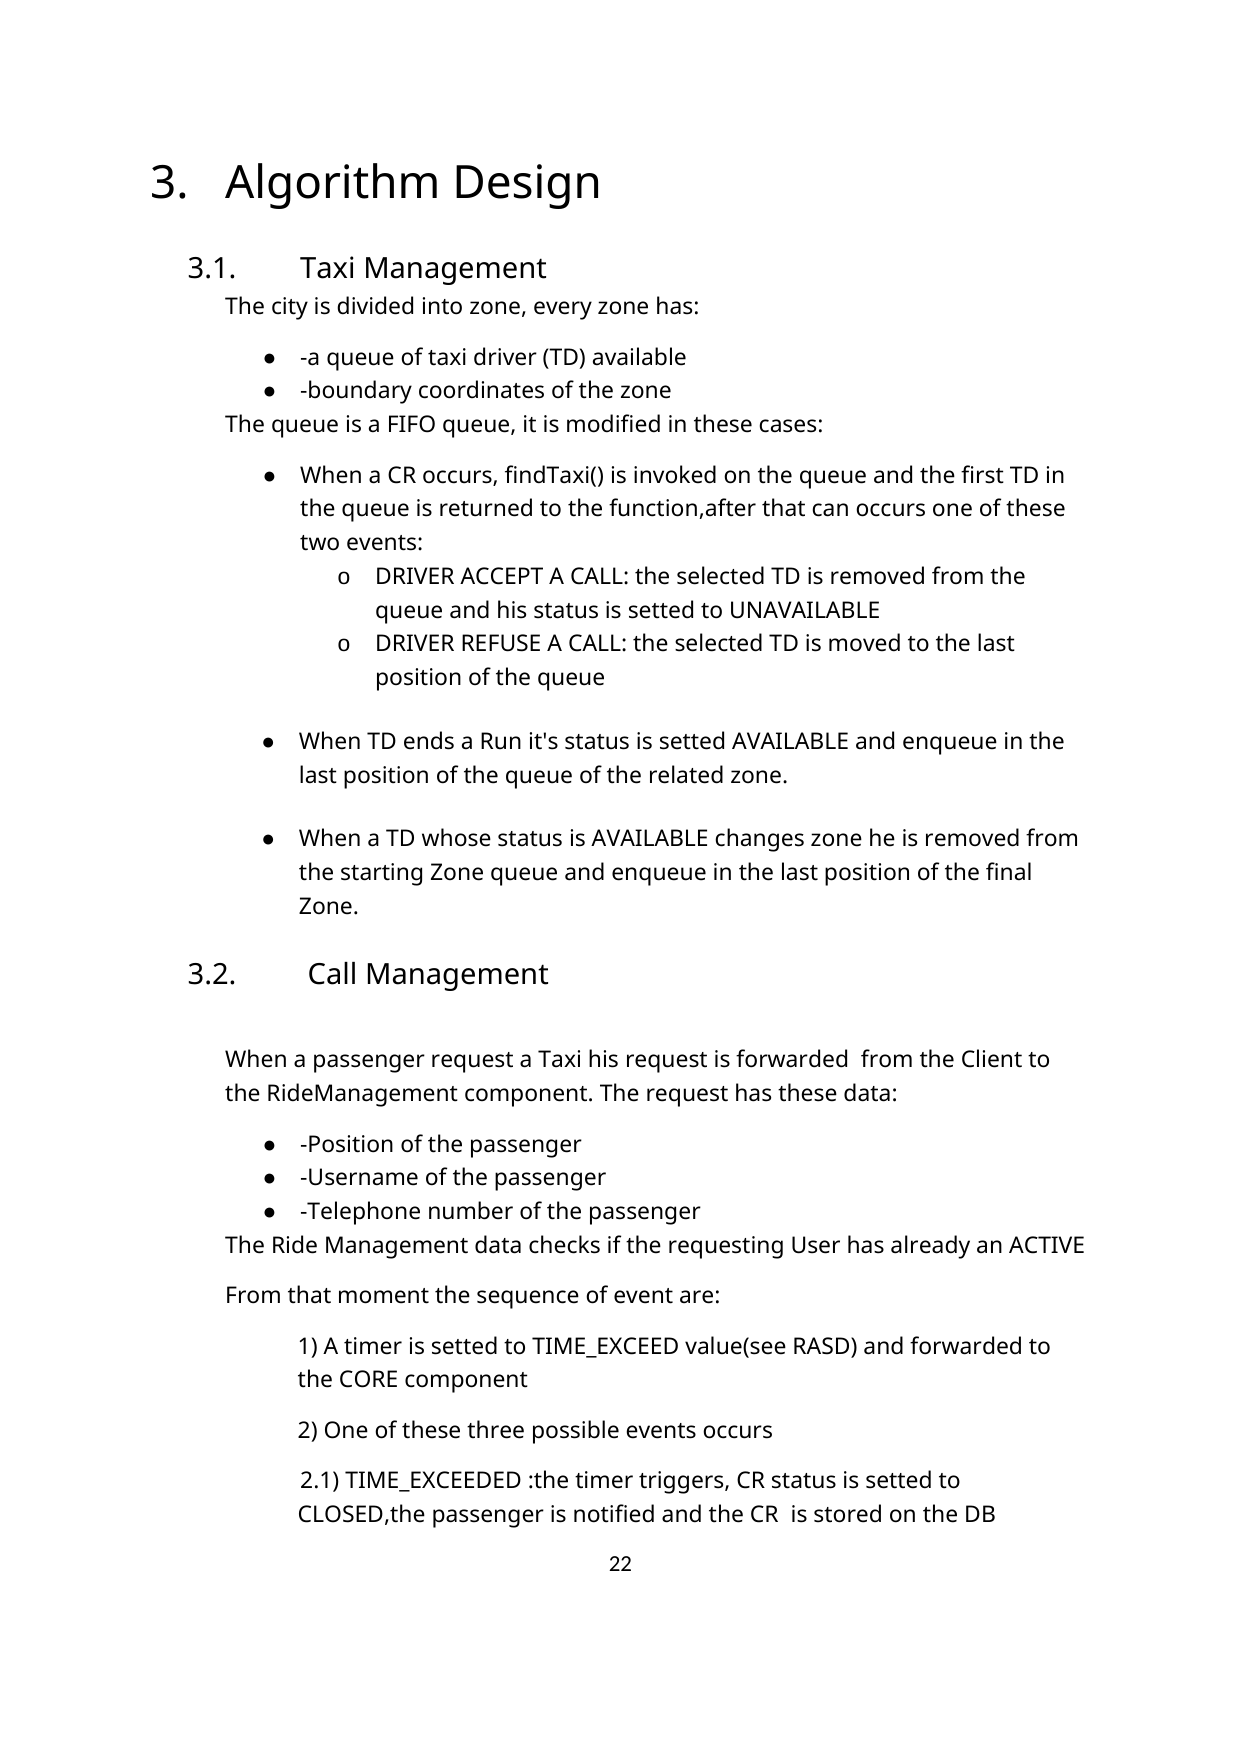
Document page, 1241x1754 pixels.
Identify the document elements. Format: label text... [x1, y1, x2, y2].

text When a passenger request a Taxi his request is forwarded from the Client to the RideManagement component. The request has these data: [225, 1043, 1090, 1108]
list When a TD whose status is AVAILABLE changes zone he is removed from the starting Zone queue and enqueue in the last position of the final Zone. [261, 822, 1090, 921]
list Taxi Management [187, 247, 1090, 287]
list -Position of the passenger [262, 1127, 1090, 1159]
list -boundary coordinates of the zone [262, 374, 1090, 406]
text From that moment the sequence of event are: [225, 1279, 1090, 1310]
list DRIVER ACCEPT A CALL: the selected TD is removed from the queue and his status is setted to UNAVAILABLE [337, 560, 1090, 625]
text 1) A timer is setted to TIME_EXCEED value(see RASD) and forwarded to the CORE component [297, 1329, 1090, 1394]
text 2.1) TIME_EXCEEDED :the timer triggers, CR status is setted to CLOSED,the passenger is notified and the CR is stored on the DB [297, 1464, 1090, 1529]
text The Ride Management data checks if the requesting User has already an ACTIVE [150, 1229, 1090, 1260]
list -a queue of taxi driver (TD) available [262, 341, 1090, 372]
list DRIVER REFUSE A CALL: the selected TD is moved to the last position of the queue [337, 627, 1090, 723]
list When a CR occurs, findTaxi() is invoked on the queue and the first TD in the queue is returned to the function,after that can occurs one of these two events: [262, 459, 1090, 557]
text The queue is a FIFO queue, it is modified in these cases: [225, 408, 1090, 439]
list -Username of the passenger [262, 1161, 1090, 1192]
list -Telephone number of the passenger [262, 1195, 1090, 1226]
list Algorithm Design [150, 150, 1090, 212]
list Call Management [187, 954, 1090, 993]
text The city is divided into zone, every zone has: [225, 290, 1090, 322]
text 2) One of these three possible events occurs [297, 1414, 1090, 1445]
list When TD ends a Run it's status is setted AVAILABLE and enqueue in the last position of the queue of the related zone. [261, 725, 1090, 820]
